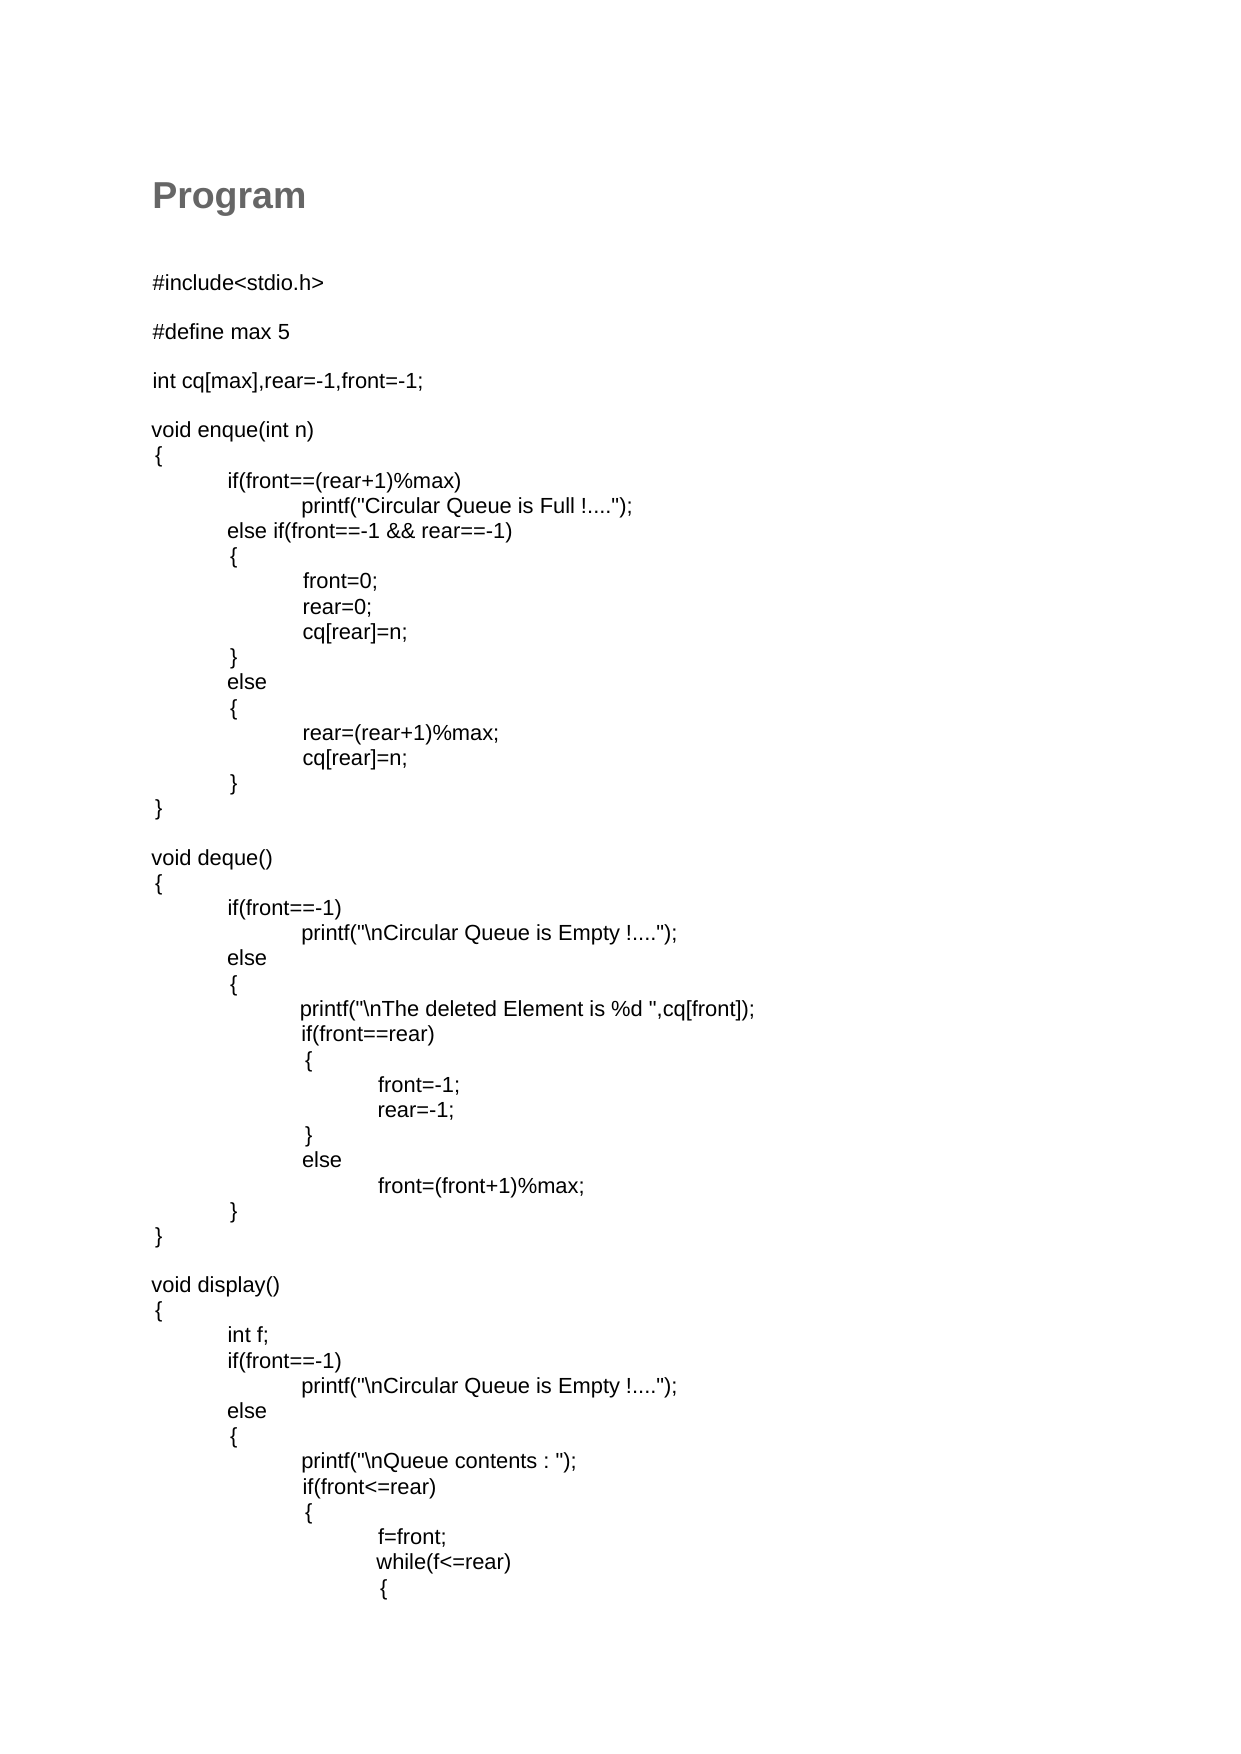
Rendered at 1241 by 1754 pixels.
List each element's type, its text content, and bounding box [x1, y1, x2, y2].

text { [230, 543, 1090, 568]
text } [230, 770, 1090, 795]
text } [155, 795, 1090, 821]
text if(front==-1) [227, 895, 1090, 920]
text Program [152, 173, 1090, 217]
text { [155, 1297, 1090, 1322]
text else [227, 669, 1090, 694]
text } [230, 1198, 1090, 1223]
text printf("\nThe deleted Element is %d ",cq[front]); if(front==rear) [299, 996, 874, 1046]
text { [155, 442, 1090, 468]
text printf("Circular Queue is Full !...."); [301, 493, 1090, 518]
text while(f<=rear) [376, 1549, 1090, 1574]
text #define max 5 [152, 319, 1090, 344]
text else [227, 1398, 1090, 1423]
text rear=-1; [377, 1097, 1090, 1122]
text cq[rear]=n; [302, 745, 1090, 770]
text #include<stdio.h> [152, 270, 1090, 295]
text { [380, 1574, 1090, 1600]
text if(front==-1) [227, 1348, 1090, 1373]
text } [155, 1223, 1090, 1248]
text else if(front==-1 && rear==-1) [227, 518, 1090, 543]
text int f; [227, 1322, 1090, 1348]
text if(front==(rear+1)%max) [227, 468, 1090, 493]
text printf("\nCircular Queue is Empty !...."); [301, 1373, 1090, 1398]
text { [230, 1423, 1090, 1448]
text printf("\nQueue contents : "); [301, 1448, 1090, 1474]
text else [302, 1147, 1090, 1172]
text if(front<=rear) [302, 1474, 1090, 1499]
text void deque() [151, 844, 1090, 869]
text front=(front+1)%max; [378, 1172, 1090, 1198]
text front=-1; [378, 1072, 1090, 1097]
text rear=(rear+1)%max; [302, 720, 1090, 745]
text else [227, 945, 1090, 970]
text } [305, 1122, 1090, 1147]
text { [230, 694, 1090, 720]
text { [230, 970, 1090, 996]
text f=front; [378, 1524, 1090, 1549]
text { [155, 869, 1090, 895]
text { [305, 1046, 1090, 1072]
text } [230, 644, 1090, 669]
text rear=0; [302, 594, 1090, 619]
text void display() [151, 1272, 1090, 1297]
text void enque(int n) [151, 417, 1090, 442]
text front=0; [303, 568, 1090, 594]
text printf("\nCircular Queue is Empty !...."); [301, 920, 1090, 945]
text { [305, 1499, 1090, 1524]
text int cq[max],rear=-1,front=-1; [152, 368, 1090, 393]
text cq[rear]=n; [302, 619, 1090, 644]
